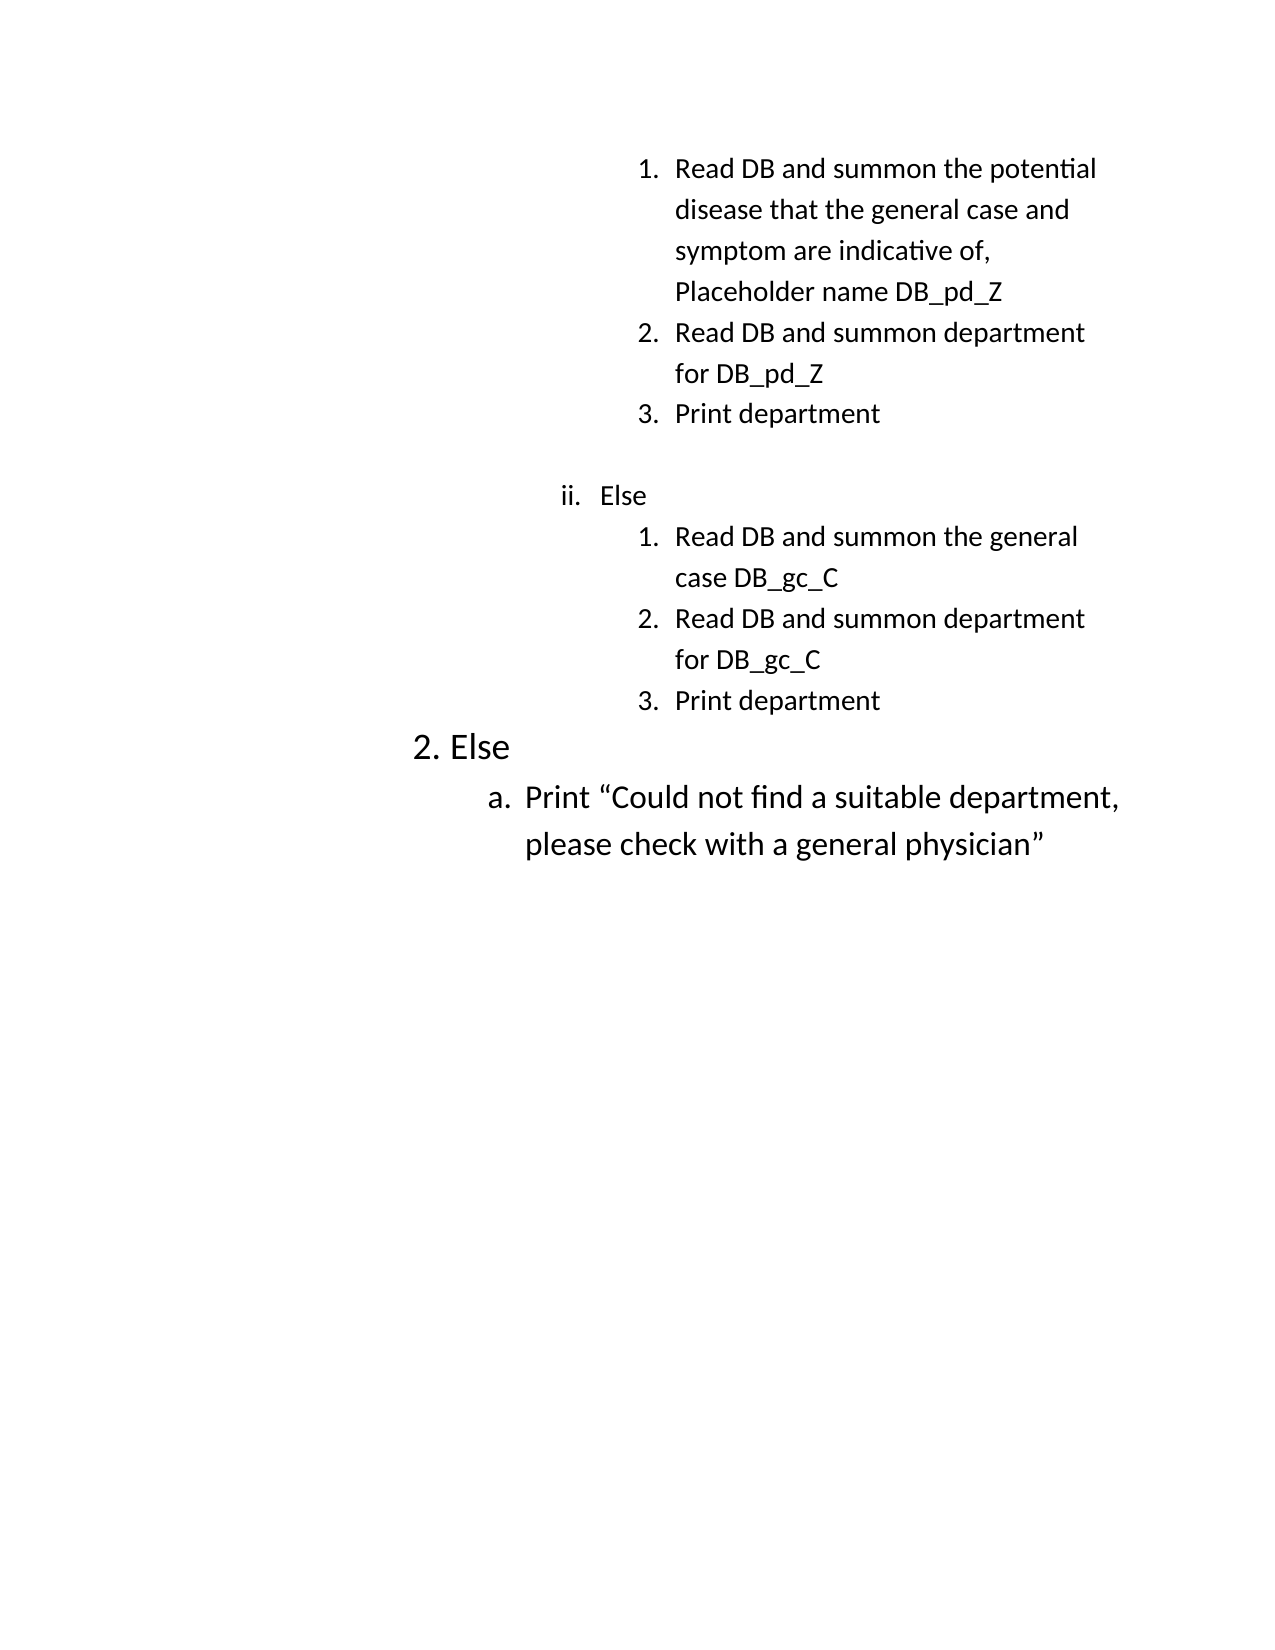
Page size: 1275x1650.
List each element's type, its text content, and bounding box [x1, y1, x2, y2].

list Print “Could not find a suitable department, please check with a general physician” [487, 776, 1125, 863]
list Read DB and summon department for DB_pd_Z [637, 314, 1125, 390]
list Else [412, 723, 1125, 769]
list Read DB and summon the potential disease that the general case and symptom are indicative of, Placeholder name DB_pd_Z [637, 150, 1125, 308]
list Print department [637, 396, 1125, 431]
list Read DB and summon department for DB_gc_C [637, 600, 1125, 677]
list Print department [637, 682, 1125, 718]
list Read DB and summon the general case DB_gc_C [637, 518, 1125, 595]
list Else [581, 477, 1125, 513]
